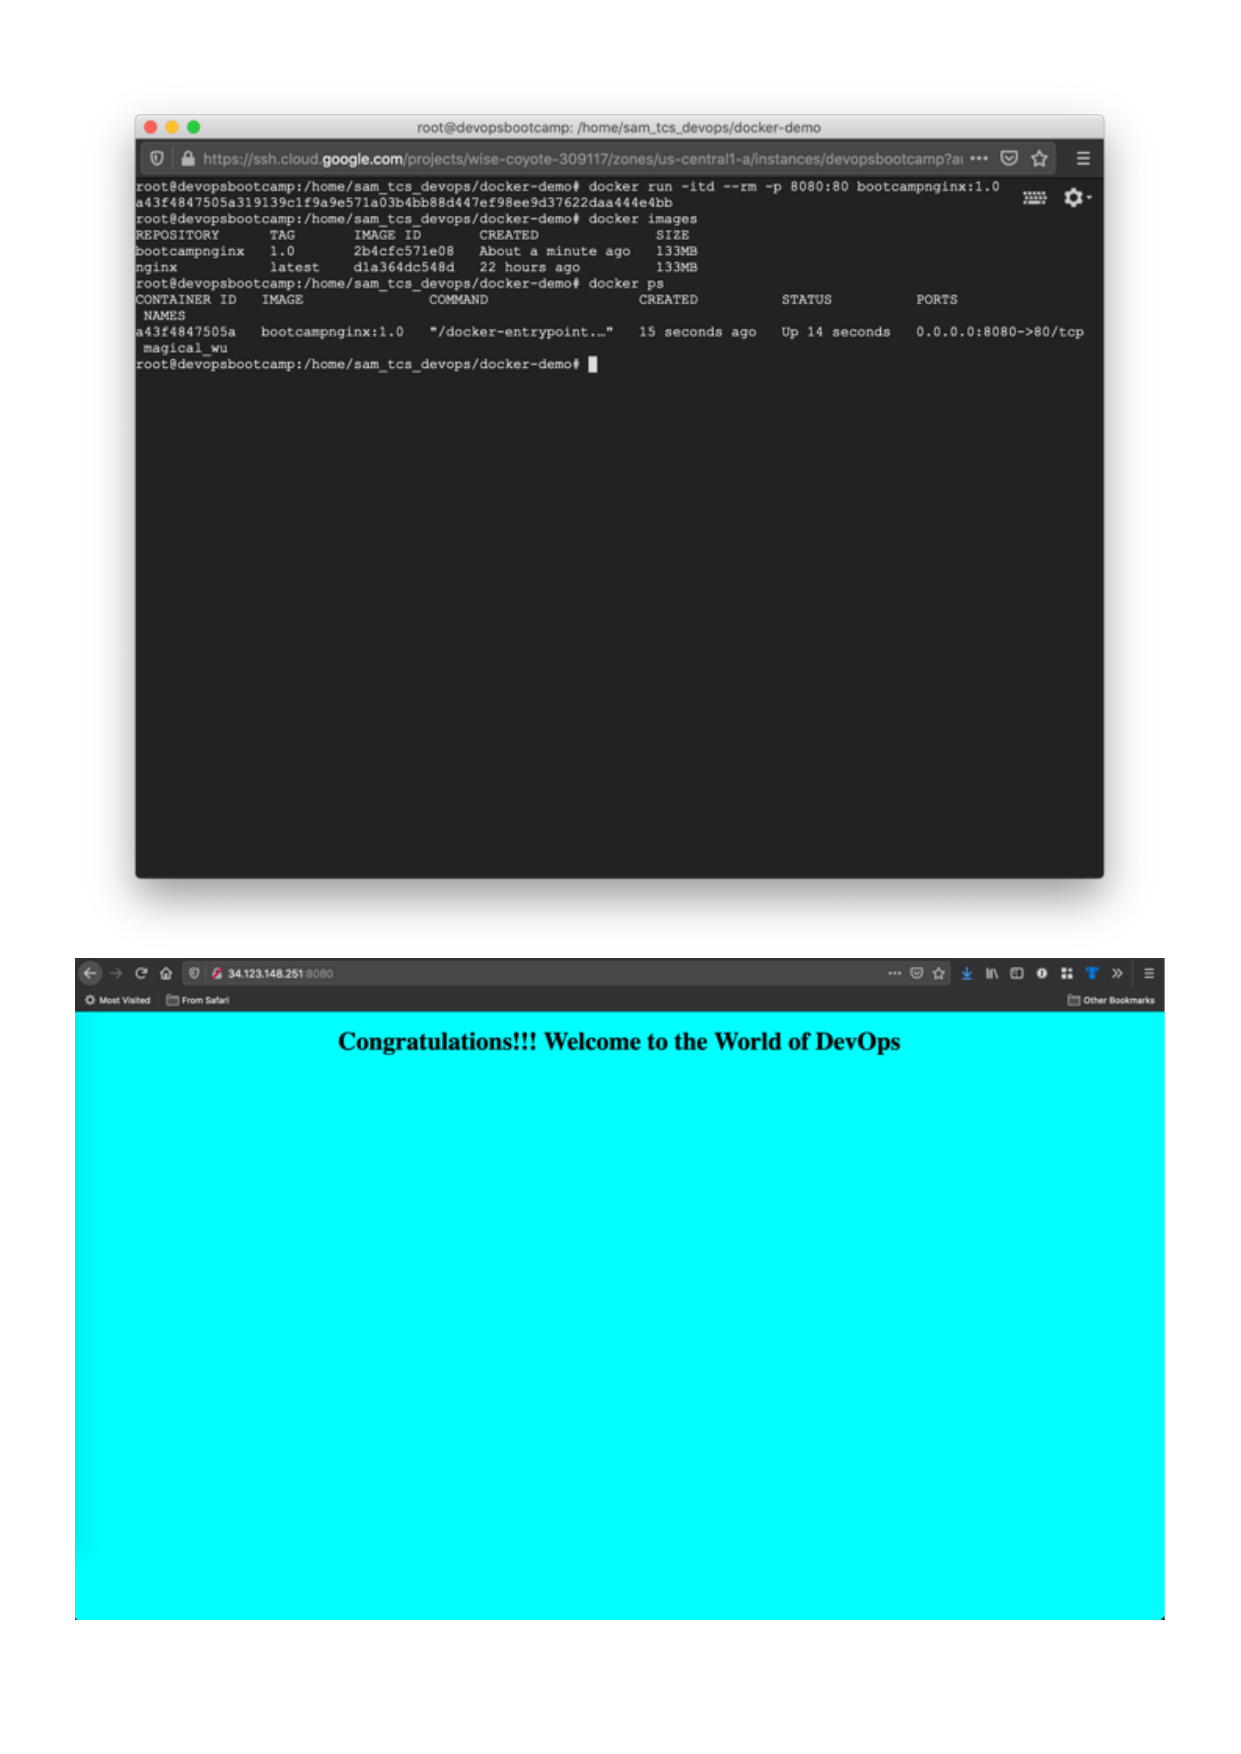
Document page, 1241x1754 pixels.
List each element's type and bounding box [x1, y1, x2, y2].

picture [75, 75, 1165, 1620]
